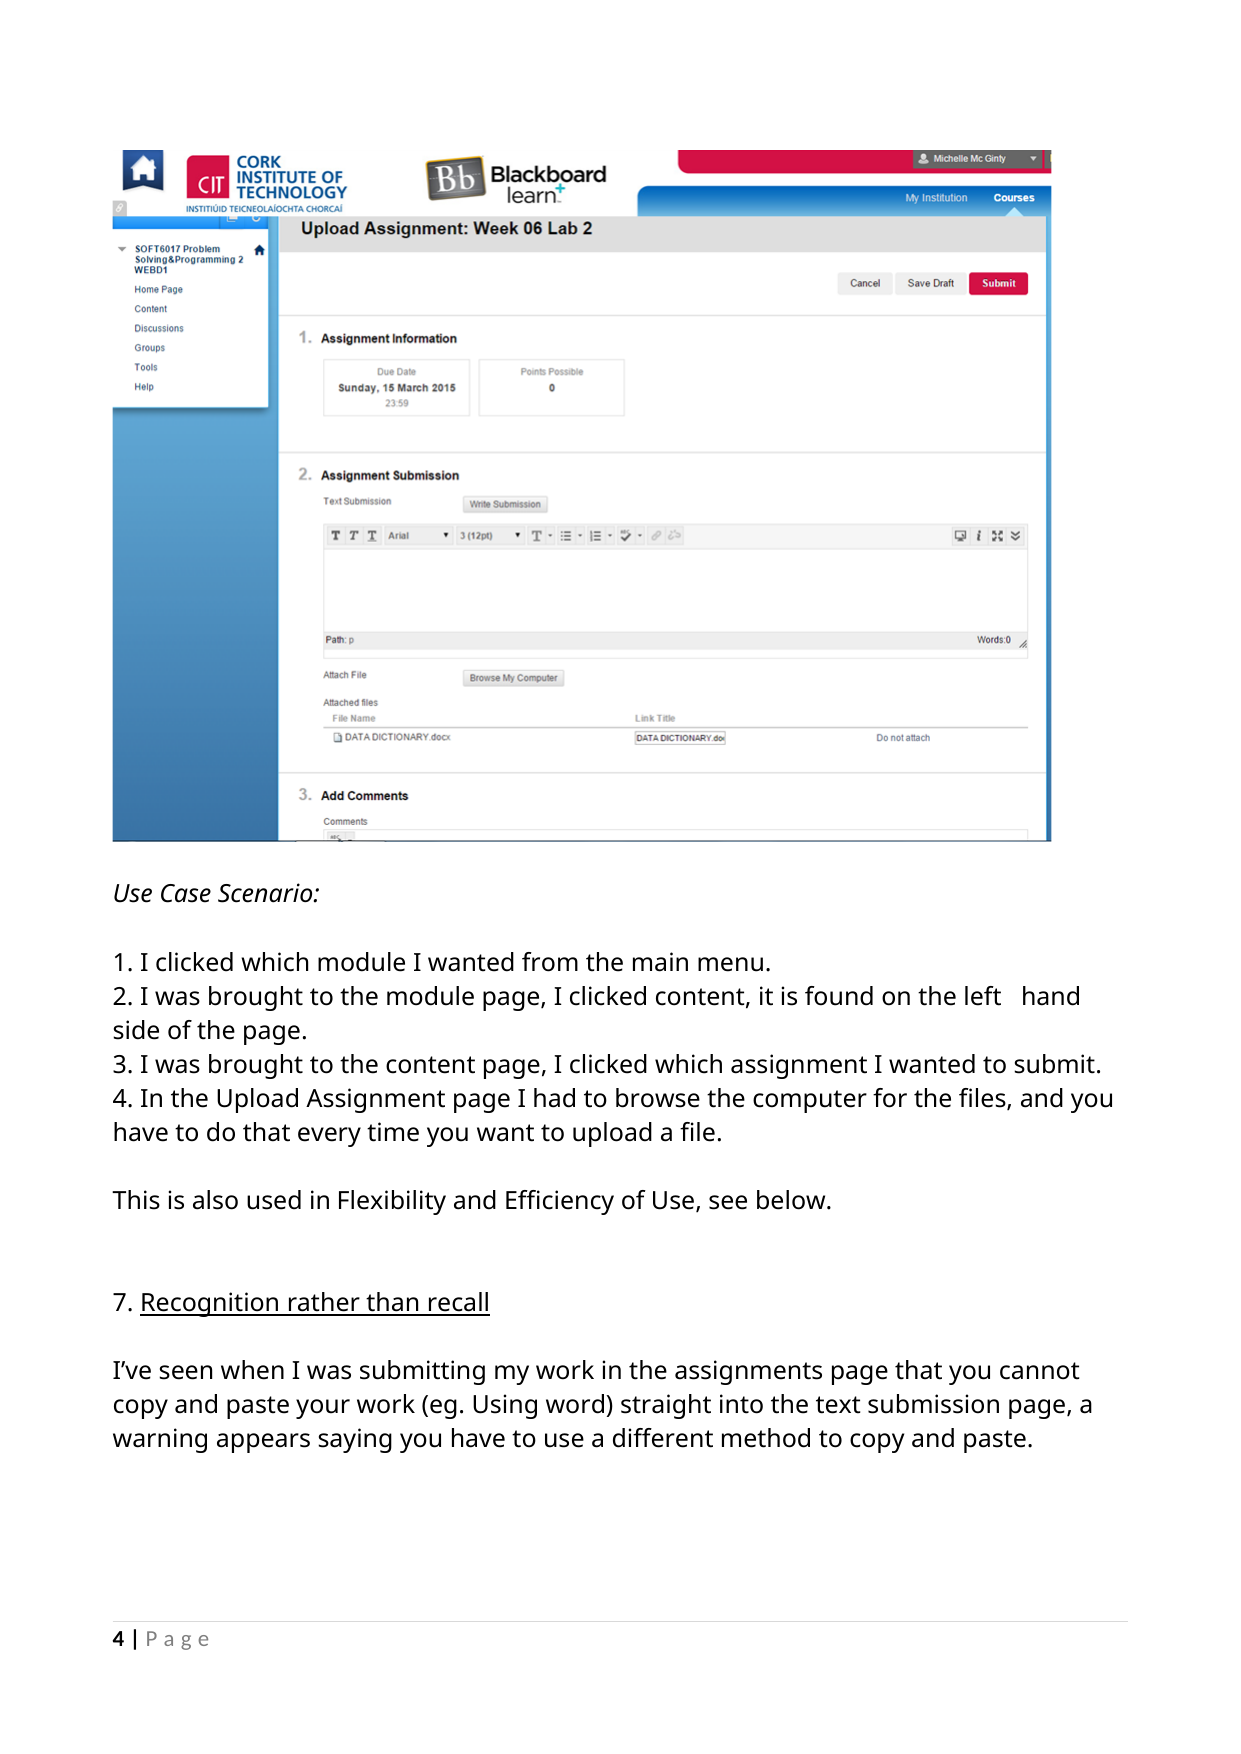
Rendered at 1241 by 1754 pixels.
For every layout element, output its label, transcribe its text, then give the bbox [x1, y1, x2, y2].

text This is also used in Flexibility and Efficiency of Use, see below. [112, 1183, 1128, 1217]
text I’ve seen when I was submitting my work in the assignments page that you cannot copy and paste your work (eg. Using word) straight into the text submission page, a warning appears saying you have to use a different method to copy and paste. [112, 1353, 1128, 1455]
text 1. I clicked which module I wanted from the main menu. [112, 944, 1128, 978]
text 4. In the Upload Assignment page I had to browse the computer for the files, and you have to do that every time you want to upload a file. [112, 1081, 1128, 1149]
text Use Case Scenario: [112, 876, 1128, 910]
picture [112, 150, 1052, 842]
text 3. I was brought to the content page, I clicked which assignment I wanted to submit. [112, 1046, 1128, 1081]
text 2. I was brought to the module page, I clicked content, it is found on the left hand side of the page. [112, 978, 1128, 1046]
text 7. Recognition rather than recall [112, 1285, 1128, 1319]
